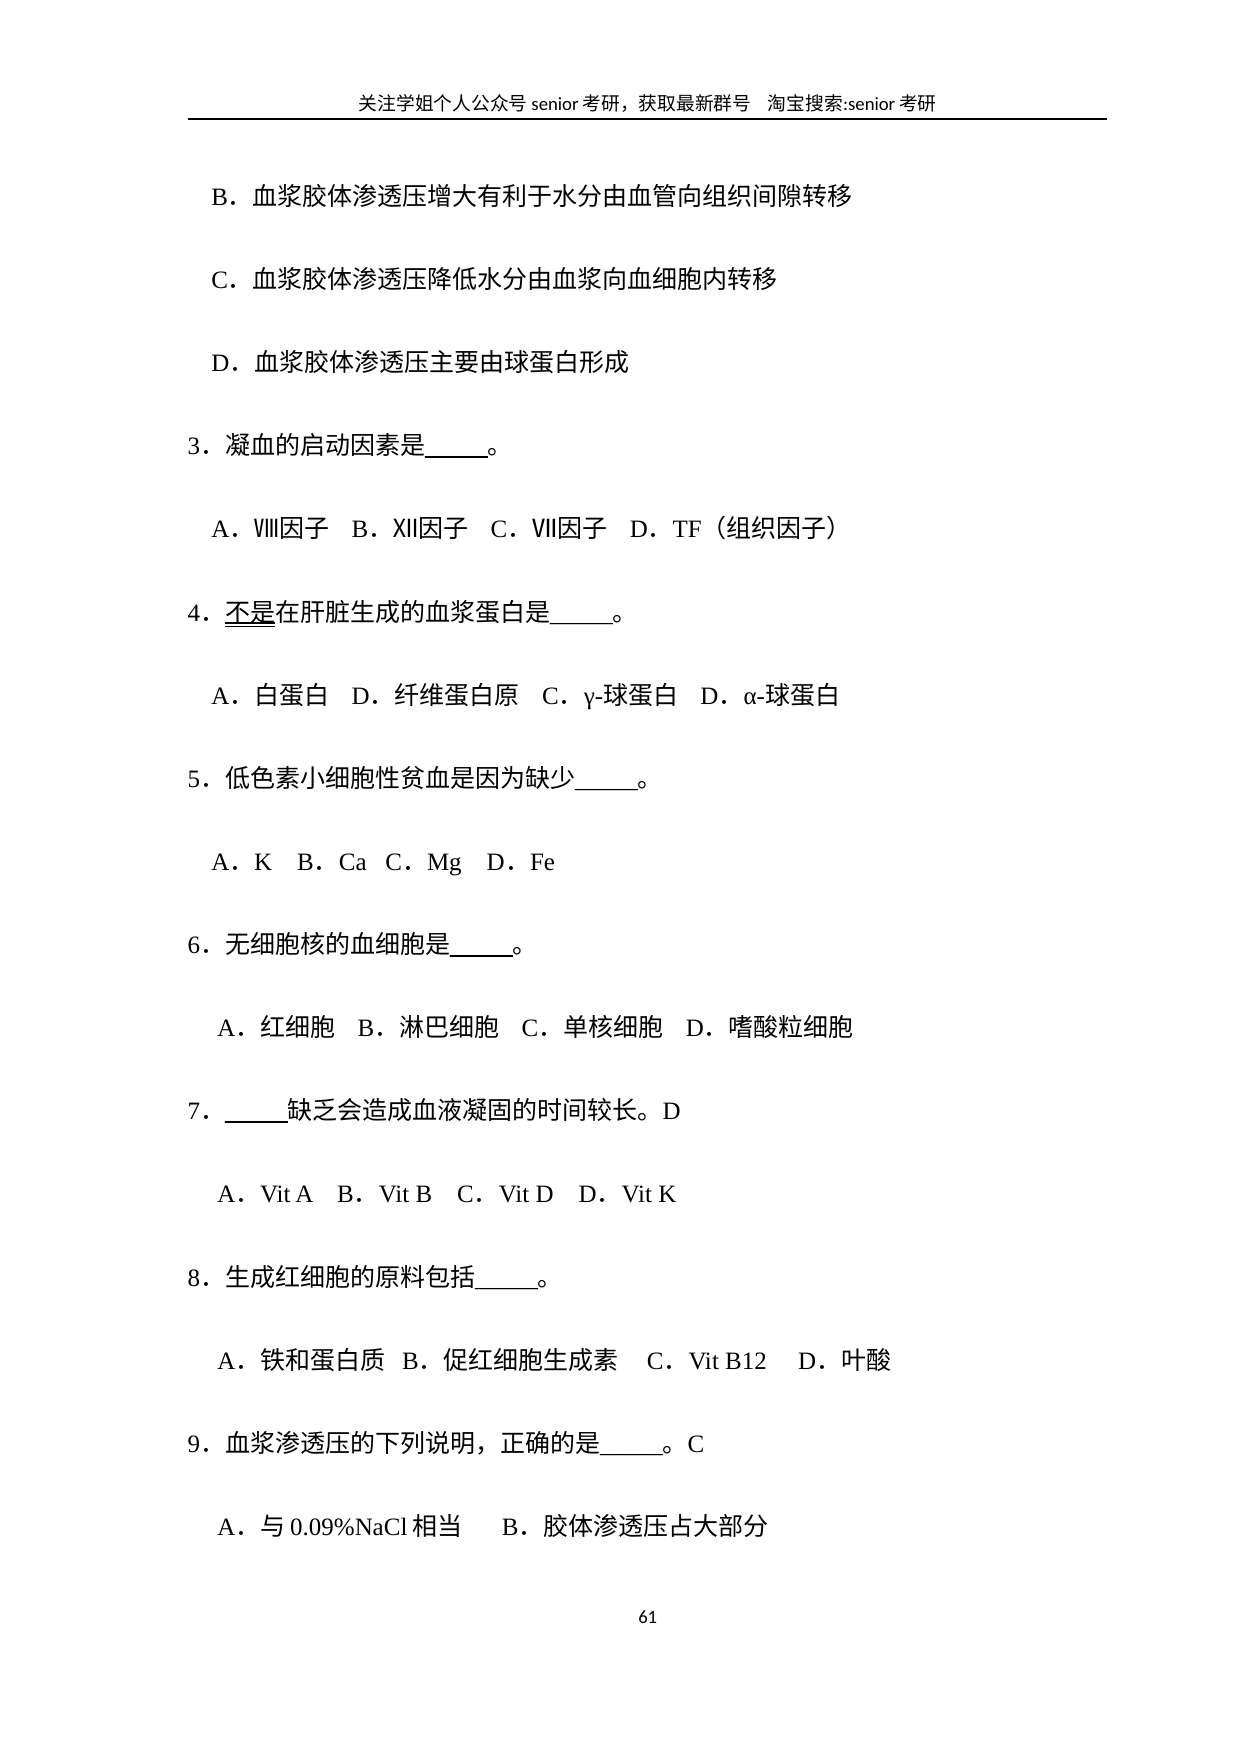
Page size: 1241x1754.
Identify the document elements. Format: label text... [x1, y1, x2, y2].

text A．K B．Ca C．Mg D．Fe [187, 827, 1107, 892]
text A．红细胞 B．淋巴细胞 C．单核细胞 D．嗜酸粒细胞 [187, 993, 1107, 1058]
text D．血浆胶体渗透压主要由球蛋白形成 [187, 328, 1107, 393]
text 7．_____缺乏会造成血液凝固的时间较长。D [187, 1076, 1107, 1141]
text A．Vit A B．Vit B C．Vit D D．Vit K [187, 1159, 1107, 1224]
text A．与0.09%NaCl相当 B．胶体渗透压占大部分 [187, 1492, 1107, 1557]
text 8．生成红细胞的原料包括_____。 [187, 1243, 1107, 1308]
text 9．血浆渗透压的下列说明，正确的是_____。C [187, 1409, 1107, 1474]
text C．血浆胶体渗透压降低水分由血浆向血细胞内转移 [187, 245, 1107, 310]
text 4．不是在肝脏生成的血浆蛋白是_____。 [187, 578, 1107, 643]
text A．Ⅷ因子 B．Ⅻ因子 C．Ⅶ因子 D．TF（组织因子） [187, 494, 1107, 559]
text A．铁和蛋白质 B．促红细胞生成素 C．Vit B12 D．叶酸 [187, 1326, 1107, 1391]
text A．白蛋白 D．纤维蛋白原 C．γ-球蛋白 D．α-球蛋白 [187, 661, 1107, 726]
text 3．凝血的启动因素是_____。 [187, 411, 1107, 476]
text 5．低色素小细胞性贫血是因为缺少_____。 [187, 744, 1107, 809]
text 6．无细胞核的血细胞是_____。 [187, 910, 1107, 975]
text B．血浆胶体渗透压增大有利于水分由血管向组织间隙转移 [187, 162, 1107, 227]
